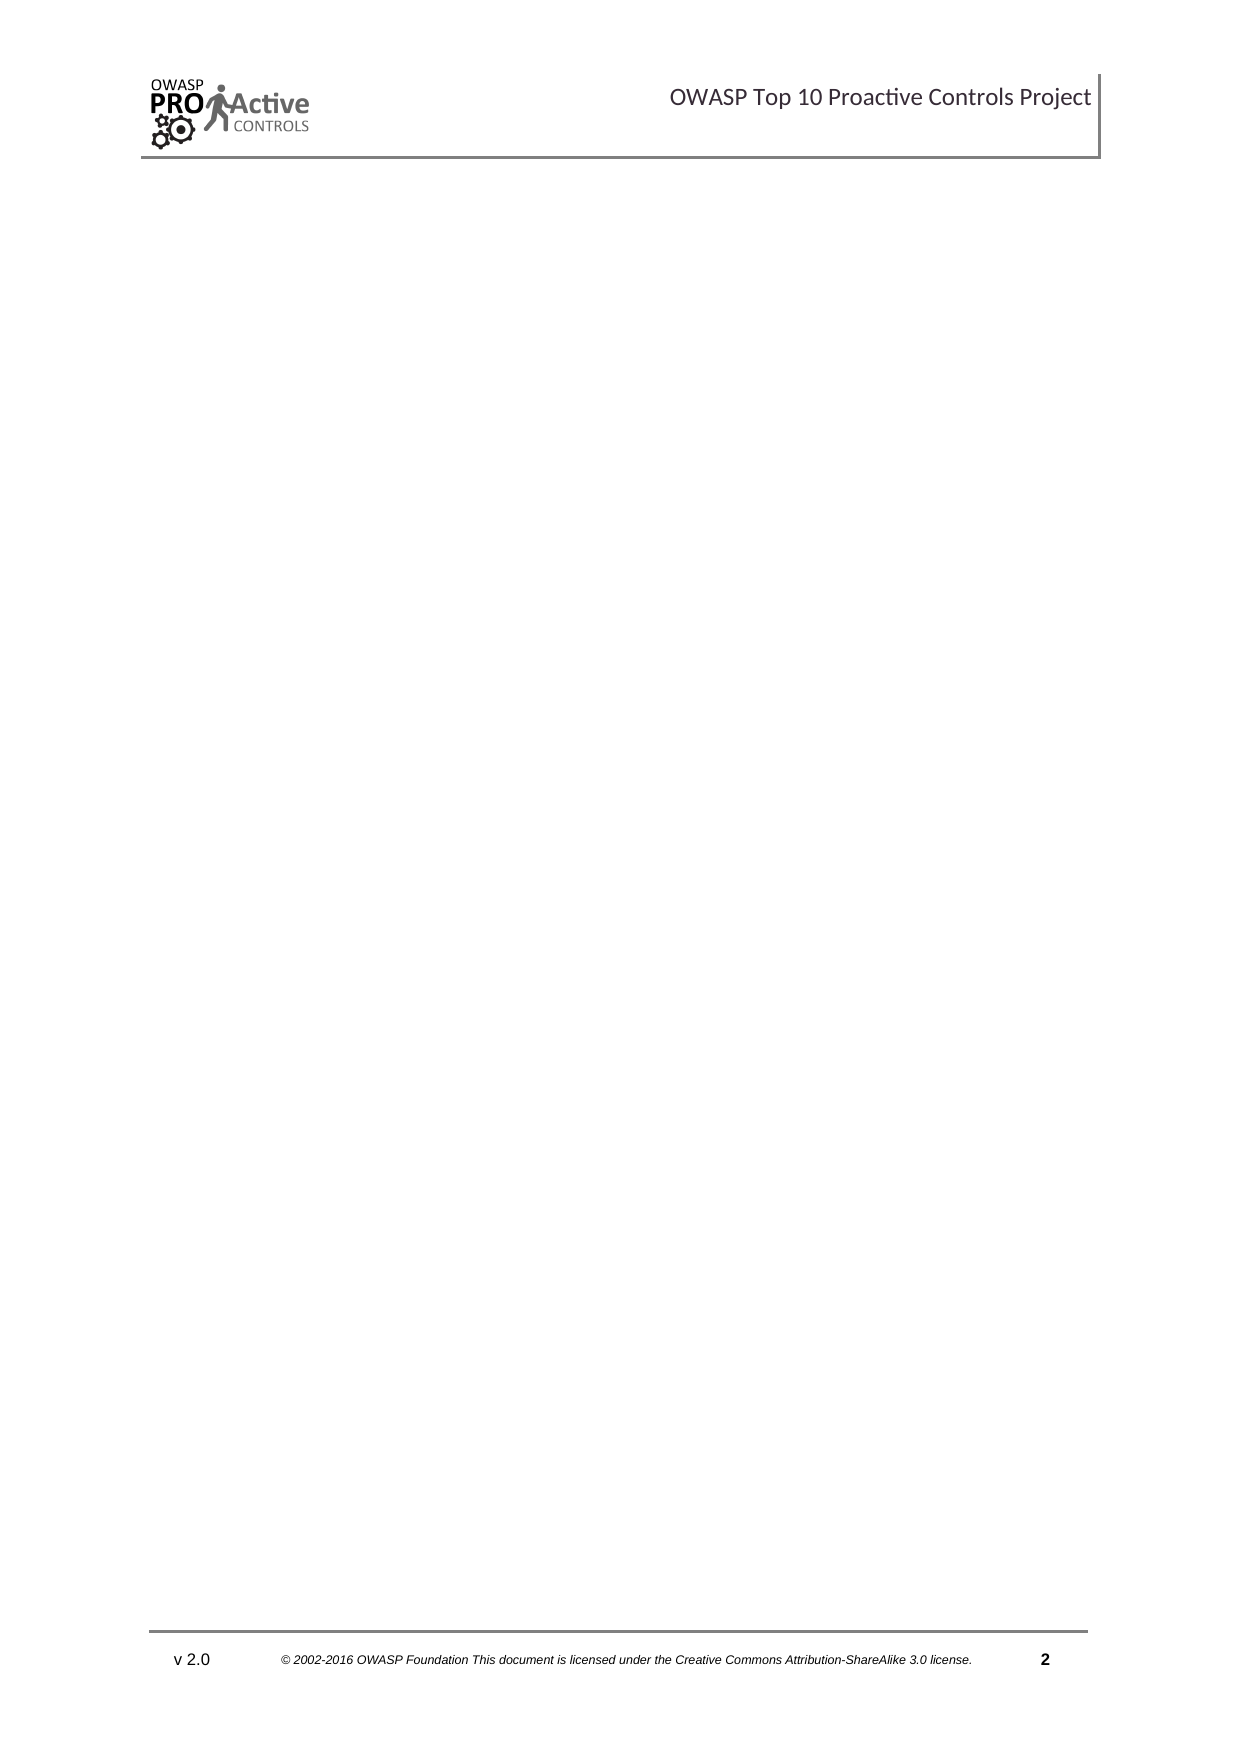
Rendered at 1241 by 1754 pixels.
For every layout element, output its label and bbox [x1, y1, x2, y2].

picture [148, 73, 311, 152]
